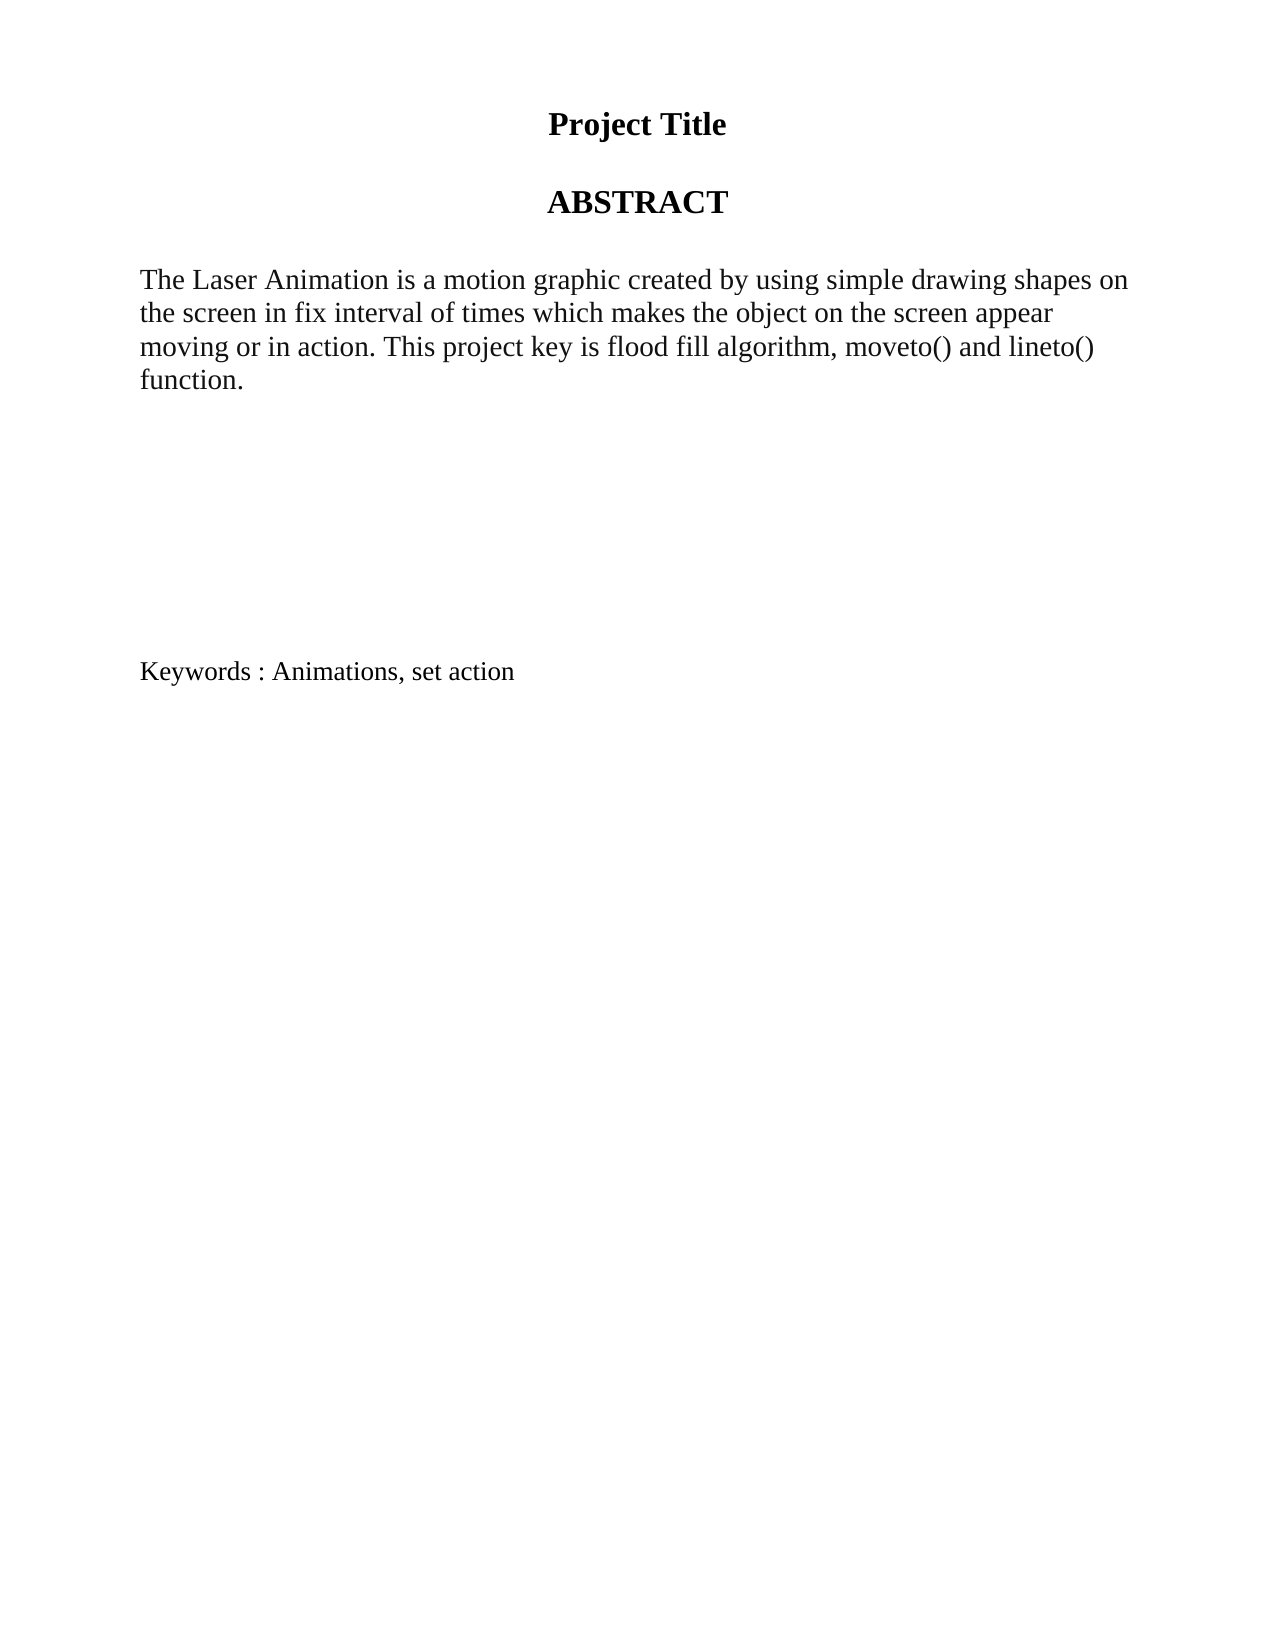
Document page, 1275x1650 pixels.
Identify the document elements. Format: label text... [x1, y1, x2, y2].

text Keywords : Animations, set action [139, 655, 1137, 686]
text Project Title ABSTRACT [546, 104, 728, 221]
text The Laser Animation is a motion graphic created by using simple drawing shapes on the screen in fix interval of times which makes the object on the screen appear moving or in action. This project key is flood fill algorithm, moveto() and lineto() function. [139, 262, 1137, 396]
